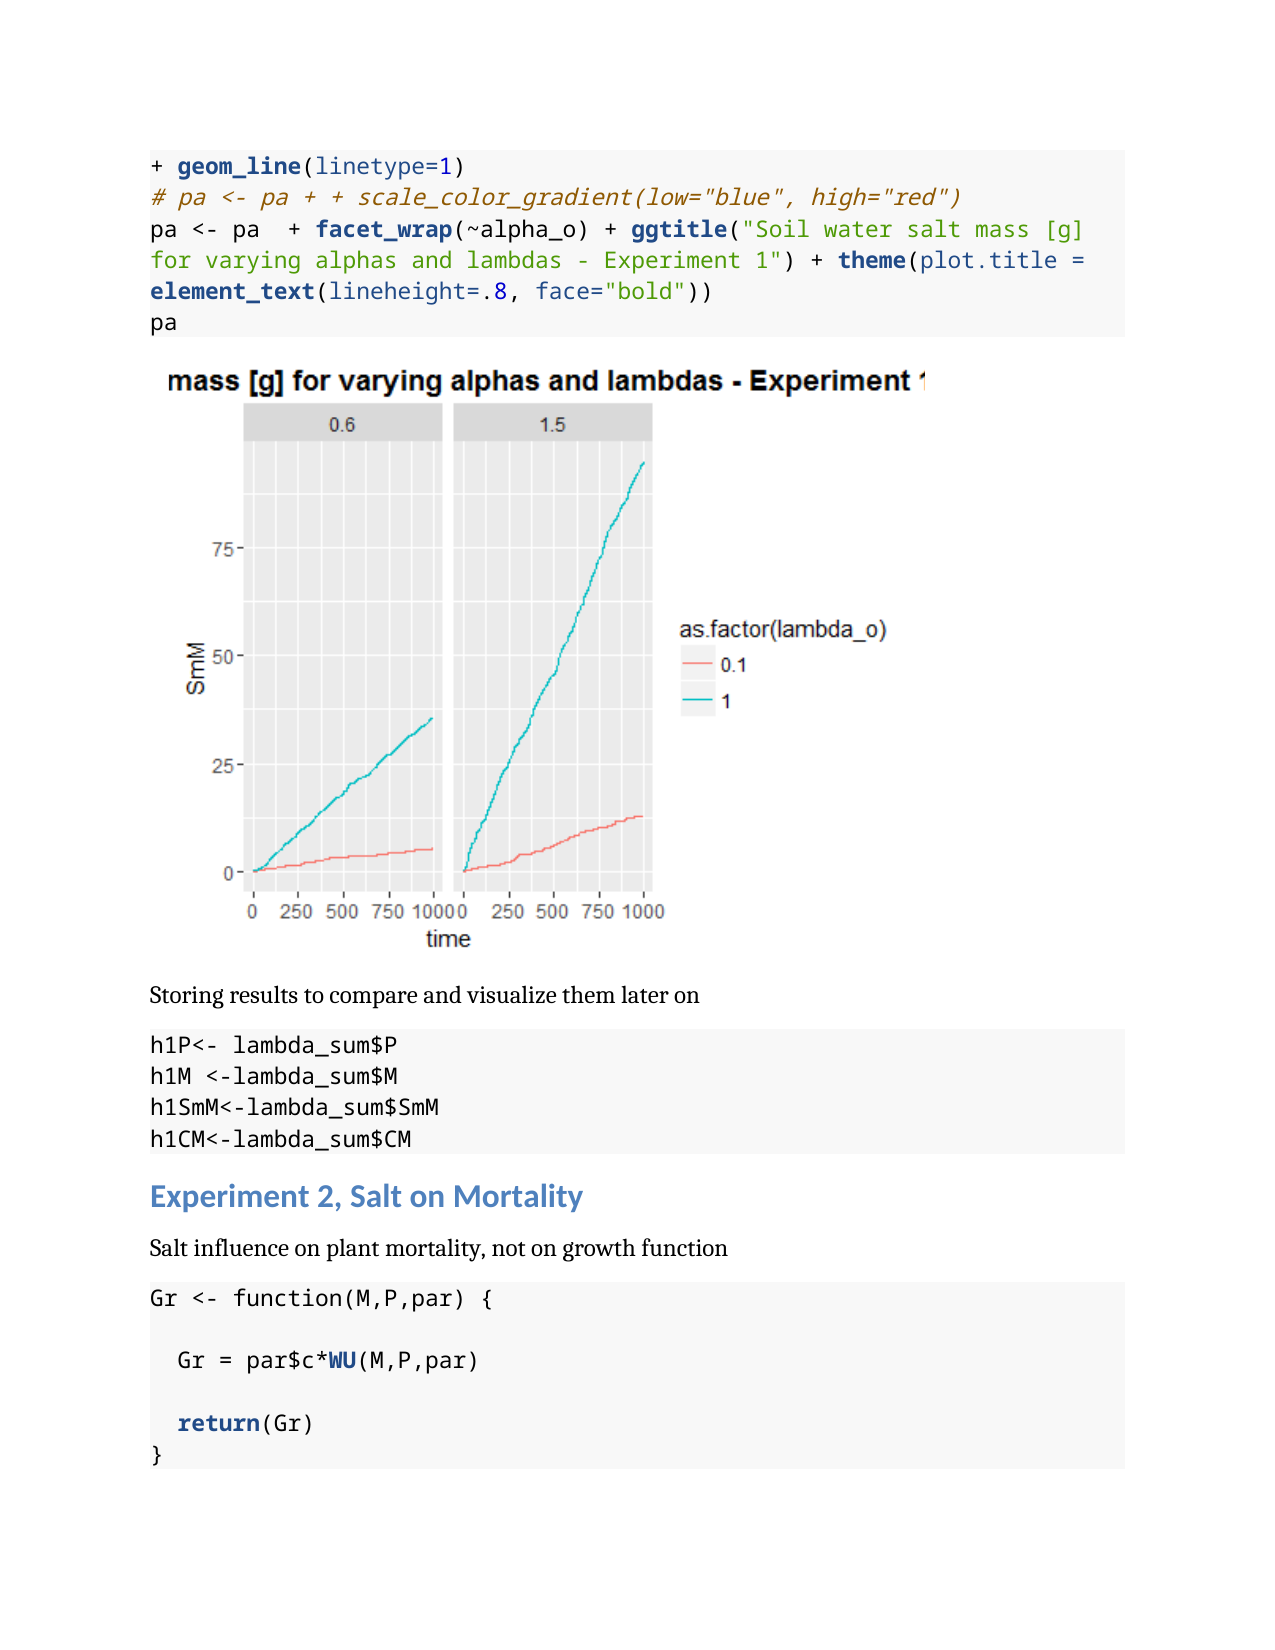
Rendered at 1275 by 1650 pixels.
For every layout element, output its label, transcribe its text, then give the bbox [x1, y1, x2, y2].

text Salt influence on plant mortality, not on growth function [150, 1234, 1125, 1263]
subtitle Experiment 2, Salt on Mortality [150, 1174, 1125, 1215]
text Gr <- function(M,P,par) { Gr = par$c*WU(M,P,par) return(Gr) } [150, 1282, 1125, 1469]
text h1P<- lambda_sum$P h1M <-lambda_sum$M h1SmM<-lambda_sum$SmM h1CM<-lambda_sum$CM [150, 1029, 1125, 1154]
text Storing results to compare and visualize them later on [150, 981, 1125, 1010]
picture [168, 356, 925, 963]
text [150, 150, 1125, 337]
